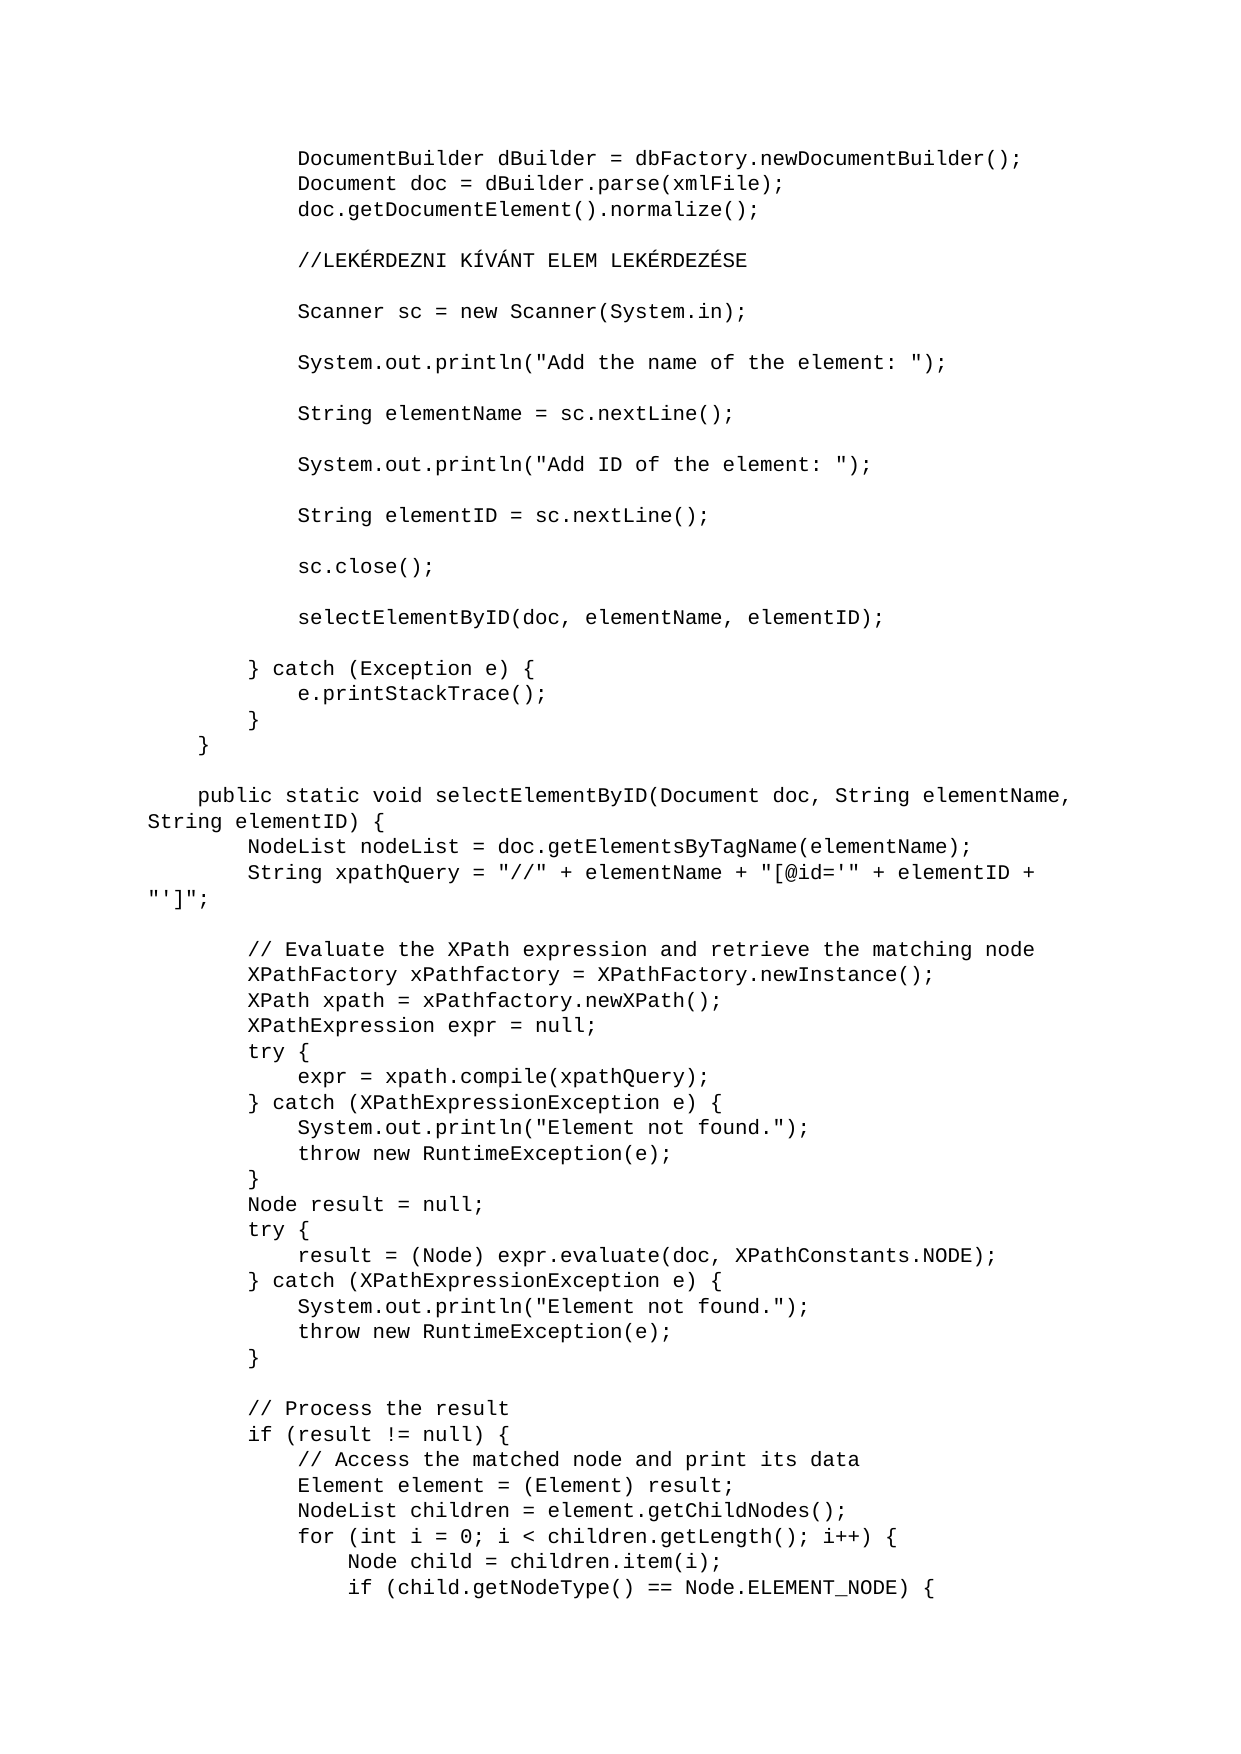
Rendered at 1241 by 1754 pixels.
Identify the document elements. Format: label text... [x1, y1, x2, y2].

text Node child = children.item(i); [147, 1551, 1098, 1575]
text XPath xpath = xPathfactory.newXPath(); [147, 990, 1098, 1013]
text } [147, 709, 1098, 733]
text XPathFactory xPathfactory = XPathFactory.newInstance(); [147, 964, 1098, 988]
text } [147, 1347, 1098, 1371]
text XPathExpression expr = null; [147, 1015, 1098, 1039]
text System.out.println("Add ID of the element: "); [147, 454, 1098, 477]
text NodeList nodeList = doc.getElementsByTagName(elementName); [147, 837, 1098, 860]
text String elementID = sc.nextLine(); [147, 505, 1098, 528]
text System.out.println("Element not found."); [147, 1117, 1098, 1141]
text // Access the matched node and print its data [147, 1449, 1098, 1473]
text String xpathQuery = "//" + elementName + "[@id='" + elementID + "']"; [147, 862, 1098, 911]
text DocumentBuilder dBuilder = dbFactory.newDocumentBuilder(); [147, 147, 1098, 171]
text Element element = (Element) result; [147, 1474, 1098, 1498]
text for (int i = 0; i < children.getLength(); i++) { [147, 1526, 1098, 1549]
text } catch (XPathExpressionException e) { [147, 1092, 1098, 1115]
text System.out.println("Add the name of the element: "); [147, 352, 1098, 375]
text selectElementByID(doc, elementName, elementID); [147, 607, 1098, 631]
text Scanner sc = new Scanner(System.in); [147, 301, 1098, 324]
text sc.close(); [147, 556, 1098, 579]
text result = (Node) expr.evaluate(doc, XPathConstants.NODE); [147, 1245, 1098, 1268]
text throw new RuntimeException(e); [147, 1143, 1098, 1166]
text NodeList children = element.getChildNodes(); [147, 1500, 1098, 1524]
text } catch (XPathExpressionException e) { [147, 1270, 1098, 1294]
text Document doc = dBuilder.parse(xmlFile); [147, 173, 1098, 197]
text throw new RuntimeException(e); [147, 1321, 1098, 1345]
text } [147, 734, 1098, 758]
text //LEKÉRDEZNI KÍVÁNT ELEM LEKÉRDEZÉSE [147, 249, 1098, 273]
text String elementName = sc.nextLine(); [147, 403, 1098, 426]
text } [147, 1168, 1098, 1192]
text if (result != null) { [147, 1423, 1098, 1447]
text public static void selectElementByID(Document doc, String elementName, String elementID) { [147, 786, 1098, 835]
text } catch (Exception e) { [147, 658, 1098, 682]
text Node result = null; [147, 1194, 1098, 1217]
text // Evaluate the XPath expression and retrieve the matching node [147, 939, 1098, 962]
text // Process the result [147, 1398, 1098, 1422]
text if (child.getNodeType() == Node.ELEMENT_NODE) { [147, 1577, 1098, 1600]
text System.out.println("Element not found."); [147, 1296, 1098, 1319]
text try { [147, 1219, 1098, 1243]
text e.printStackTrace(); [147, 683, 1098, 707]
text try { [147, 1041, 1098, 1064]
text expr = xpath.compile(xpathQuery); [147, 1066, 1098, 1090]
text doc.getDocumentElement().normalize(); [147, 198, 1098, 222]
